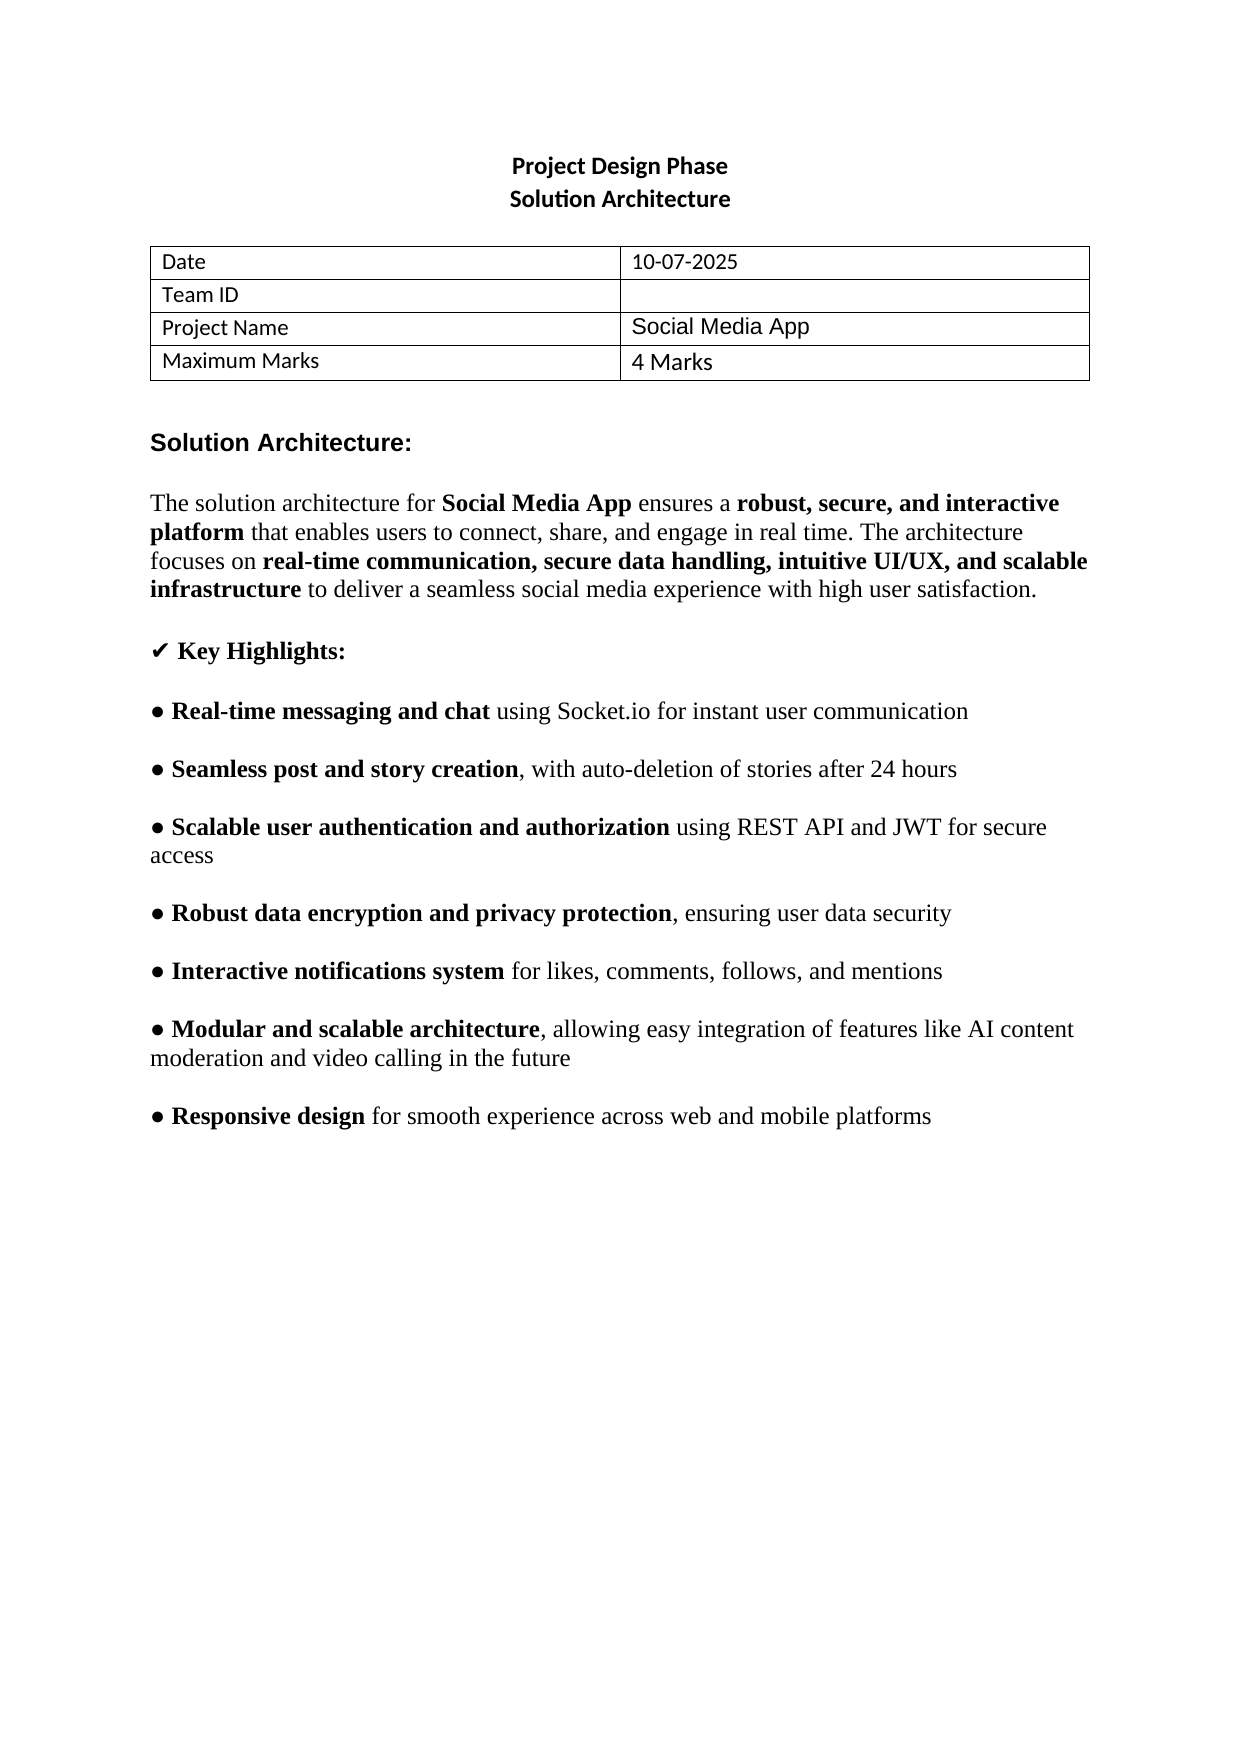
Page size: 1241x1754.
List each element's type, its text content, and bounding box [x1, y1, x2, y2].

table_cell Team ID [151, 280, 620, 312]
text ● Scalable user authentication and authorization using REST API and JWT for secure access [150, 812, 1090, 869]
table_header Date [151, 247, 620, 279]
text Solution Architecture [150, 183, 1090, 213]
text The solution architecture for Social Media App ensures a robust, secure, and interactive platform that enables users to connect, share, and engage in real time. The architecture focuses on real-time communication, secure data handling, intuitive UI/UX, and scalable infrastructure to deliver a seamless social media experience with high user satisfaction. [150, 488, 1090, 603]
table_header 10-07-2025 [621, 247, 1089, 279]
text Project Design Phase [150, 150, 1090, 181]
table_cell 4 Marks [621, 346, 1089, 380]
text ● Responsive design for smooth experience across web and mobile platforms [150, 1101, 1090, 1129]
text ✔️ Key Highlights: [150, 632, 1090, 667]
text ● Modular and scalable architecture, allowing easy integration of features like AI content moderation and video calling in the future [150, 1014, 1090, 1072]
table_cell [621, 280, 1089, 312]
table_cell Maximum Marks [151, 346, 620, 380]
text ● Seamless post and story creation, with auto-deletion of stories after 24 hours [150, 754, 1090, 782]
text ● Real-time messaging and chat using Socket.io for instant user communication [150, 696, 1090, 724]
text Solution Architecture: [150, 428, 1090, 457]
text ● Robust data encryption and privacy protection, ensuring user data security [150, 898, 1090, 927]
table_cell Project Name [151, 313, 620, 345]
table_cell Social Media App [621, 313, 1089, 345]
text ● Interactive notifications system for likes, comments, follows, and mentions [150, 956, 1090, 985]
